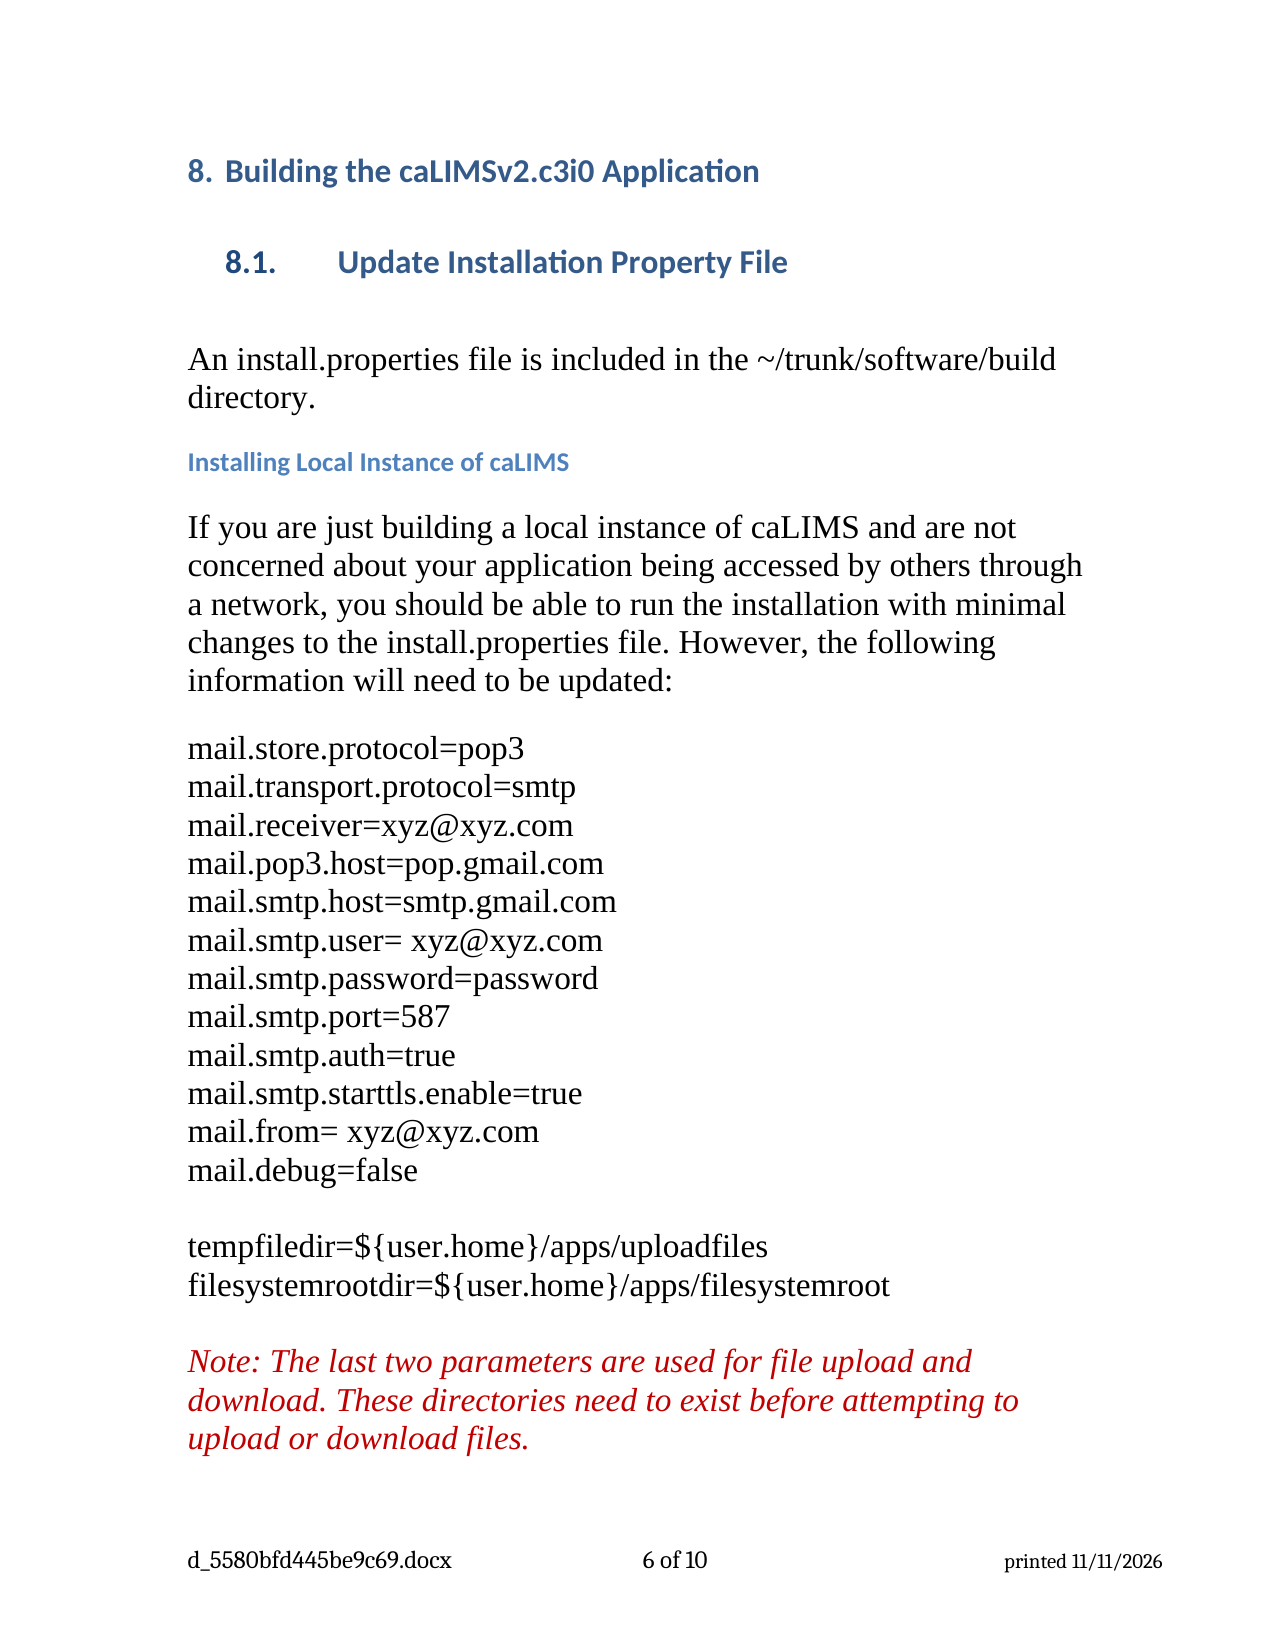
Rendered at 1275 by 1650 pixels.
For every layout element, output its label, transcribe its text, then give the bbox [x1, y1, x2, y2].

text mail.debug=false [187, 1150, 1087, 1188]
text If you are just building a local instance of caLIMS and are not concerned about your application being accessed by others through a network, you should be able to run the installation with minimal changes to the install.properties file. However, the following information will need to be updated: [187, 507, 1087, 699]
text mail.smtp.port=587 [187, 997, 1087, 1035]
text filesystemrootdir=${user.home}/apps/filesystemroot [187, 1265, 1087, 1303]
text mail.receiver=xyz@xyz.com [187, 805, 1087, 843]
text mail.smtp.user= xyz@xyz.com [187, 920, 1087, 958]
subtitle Building the caLIMSv2.c3i0 Application [187, 150, 1087, 191]
text mail.smtp.host=smtp.gmail.com [187, 882, 1087, 920]
text mail.transport.protocol=smtp [187, 767, 1087, 805]
subtitle Installing Local Instance of caLIMS [187, 445, 1087, 478]
text mail.from= xyz@xyz.com [187, 1112, 1087, 1150]
text mail.smtp.auth=true [187, 1035, 1087, 1073]
text Note: The last two parameters are used for file upload and download. These directories need to exist before attempting to upload or download files. [187, 1342, 1087, 1457]
text An install.properties file is included in the ~/trunk/software/build directory. [187, 339, 1087, 416]
text tempfiledir=${user.home}/apps/uploadfiles [187, 1227, 1087, 1265]
text mail.pop3.host=pop.gmail.com [187, 843, 1087, 882]
subtitle Update Installation Property File [225, 241, 1087, 281]
text mail.smtp.password=password [187, 958, 1087, 997]
text mail.smtp.starttls.enable=true [187, 1073, 1087, 1112]
text mail.store.protocol=pop3 [187, 728, 1087, 767]
